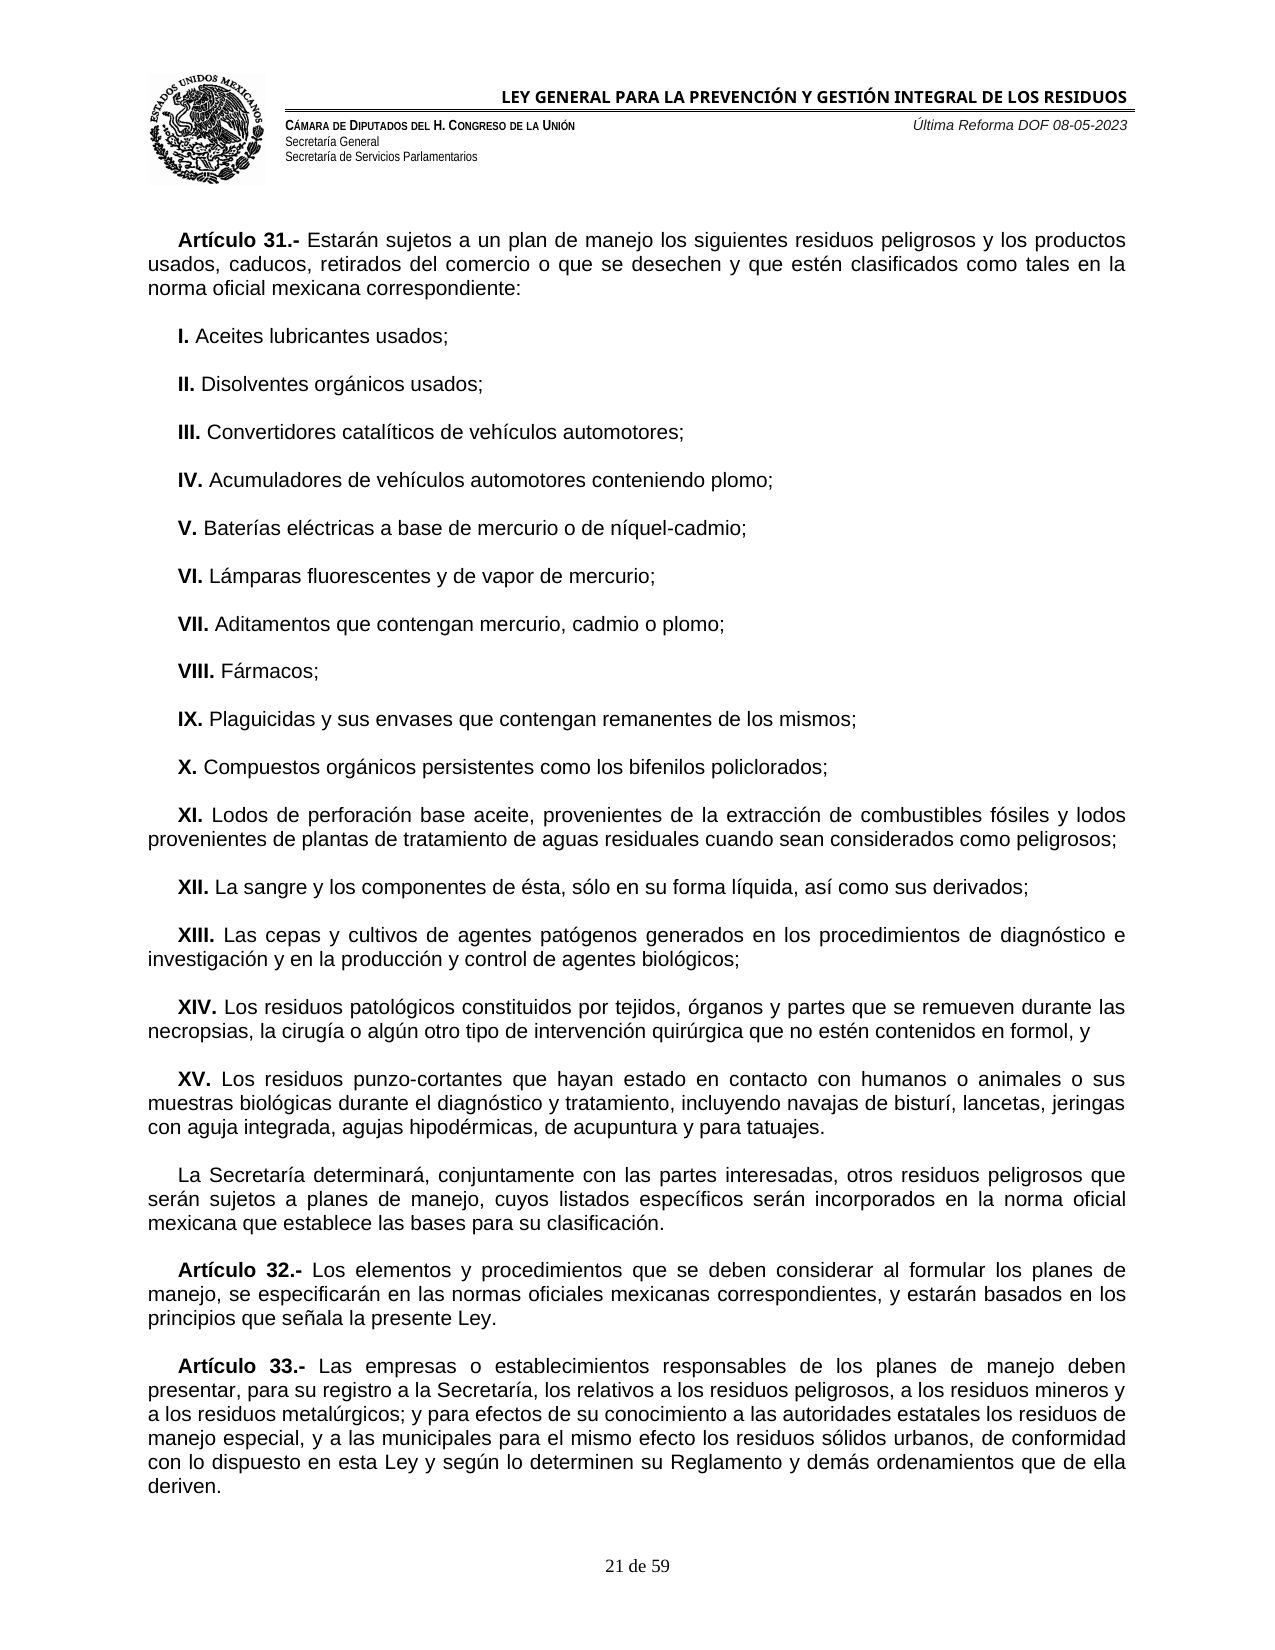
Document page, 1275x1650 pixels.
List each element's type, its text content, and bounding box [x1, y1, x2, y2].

text VI. Lámparas fluorescentes y de vapor de mercurio; [148, 563, 1127, 587]
text X. Compuestos orgánicos persistentes como los bifenilos policlorados; [148, 755, 1127, 779]
text XI. Lodos de perforación base aceite, provenientes de la extracción de combustibles fósiles y lodos provenientes de plantas de tratamiento de aguas residuales cuando sean considerados como peligrosos; [148, 803, 1127, 851]
text XIV. Los residuos patológicos constituidos por tejidos, órganos y partes que se remueven durante las necropsias, la cirugía o algún otro tipo de intervención quirúrgica que no estén contenidos en formol, y [148, 995, 1127, 1043]
text XV. Los residuos punzo-cortantes que hayan estado en contacto con humanos o animales o sus muestras biológicas durante el diagnóstico y tratamiento, incluyendo navajas de bisturí, lancetas, jeringas con aguja integrada, agujas hipodérmicas, de acupuntura y para tatuajes. [148, 1067, 1127, 1138]
text V. Baterías eléctricas a base de mercurio o de níquel-cadmio; [148, 516, 1127, 539]
text II. Disolventes orgánicos usados; [148, 372, 1127, 396]
text Artículo 33.- Las empresas o establecimientos responsables de los planes de manejo deben presentar, para su registro a la Secretaría, los relativos a los residuos peligrosos, a los residuos mineros y a los residuos metalúrgicos; y para efectos de su conocimiento a las autoridades estatales los residuos de manejo especial, y a las municipales para el mismo efecto los residuos sólidos urbanos, de conformidad con lo dispuesto en esta Ley y según lo determinen su Reglamento y demás ordenamientos que de ella deriven. [148, 1354, 1127, 1498]
text Artículo 31.- Estarán sujetos a un plan de manejo los siguientes residuos peligrosos y los productos usados, caducos, retirados del comercio o que se desechen y que estén clasificados como tales en la norma oficial mexicana correspondiente: [148, 228, 1127, 300]
text La Secretaría determinará, conjuntamente con las partes interesadas, otros residuos peligrosos que serán sujetos a planes de manejo, cuyos listados específicos serán incorporados en la norma oficial mexicana que establece las bases para su clasificación. [148, 1162, 1127, 1234]
text IX. Plaguicidas y sus envases que contengan remanentes de los mismos; [148, 707, 1127, 731]
text IV. Acumuladores de vehículos automotores conteniendo plomo; [148, 468, 1127, 492]
text VII. Aditamentos que contengan mercurio, cadmio o plomo; [148, 611, 1127, 635]
text III. Convertidores catalíticos de vehículos automotores; [148, 420, 1127, 444]
text XIII. Las cepas y cultivos de agentes patógenos generados en los procedimientos de diagnóstico e investigación y en la producción y control de agentes biológicos; [148, 923, 1127, 971]
text VIII. Fármacos; [148, 659, 1127, 683]
text I. Aceites lubricantes usados; [148, 324, 1127, 348]
text XII. La sangre y los componentes de ésta, sólo en su forma líquida, así como sus derivados; [148, 875, 1127, 899]
text Artículo 32.- Los elementos y procedimientos que se deben considerar al formular los planes de manejo, se especificarán en las normas oficiales mexicanas correspondientes, y estarán basados en los principios que señala la presente Ley. [148, 1258, 1127, 1330]
